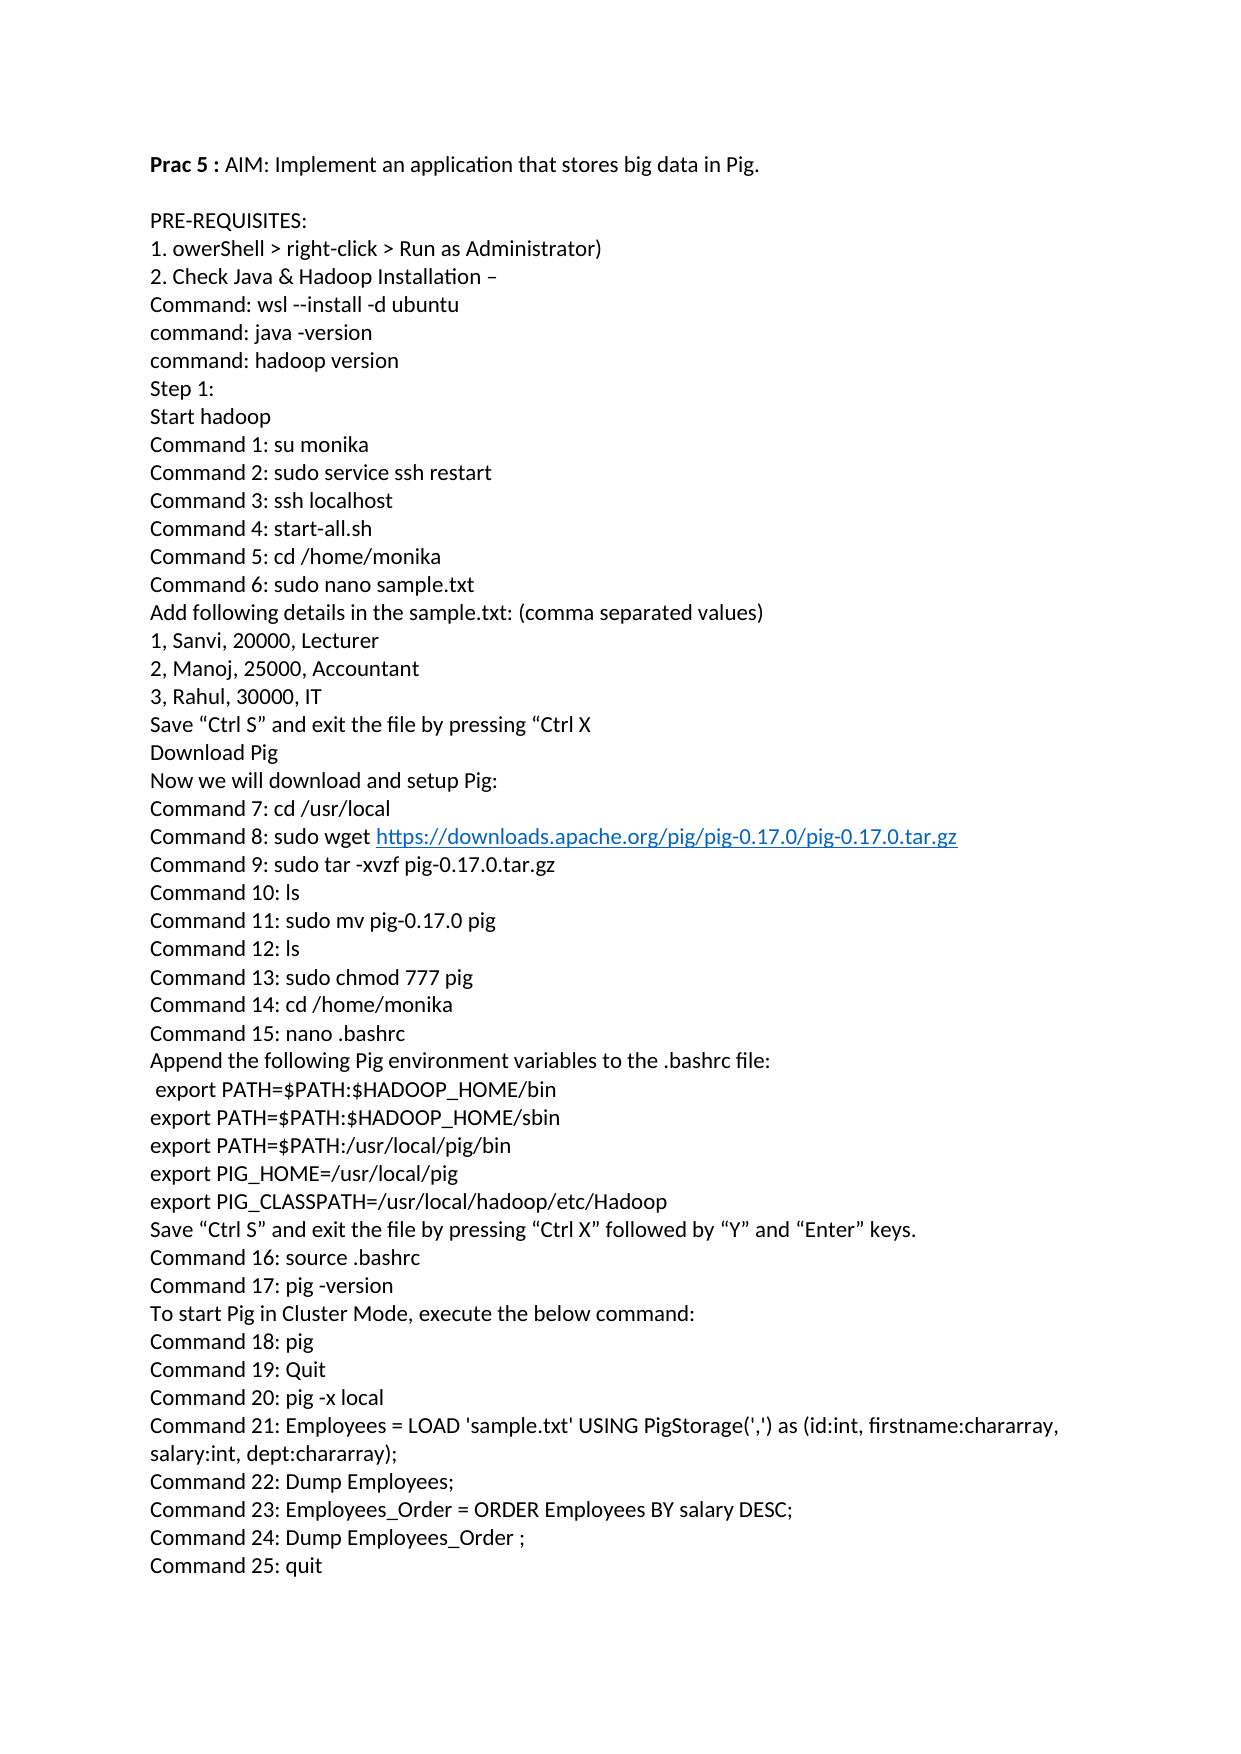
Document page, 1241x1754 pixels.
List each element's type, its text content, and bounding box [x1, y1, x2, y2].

text Command 23: Employees_Order = ORDER Employees BY salary DESC; [150, 1495, 1090, 1523]
text 2, Manoj, 25000, Accountant [150, 654, 1090, 682]
text Command 6: sudo nano sample.txt [150, 570, 1090, 598]
text Command 15: nano .bashrc [150, 1019, 1090, 1047]
text export PATH=$PATH:$HADOOP_HOME/bin [150, 1075, 1090, 1103]
text Command 4: start-all.sh [150, 514, 1090, 542]
text Prac 5 : AIM: Implement an application that stores big data in Pig. [150, 150, 1090, 178]
text Command 10: ls [150, 878, 1090, 907]
text Now we will download and setup Pig: [150, 766, 1090, 794]
text command: hadoop version [150, 346, 1090, 374]
text Save “Ctrl S” and exit the file by pressing “Ctrl X” followed by “Y” and “Enter” keys. [150, 1215, 1090, 1243]
text Command 8: sudo wget https://downloads.apache.org/pig/pig-0.17.0/pig-0.17.0.tar.gz [150, 822, 1090, 851]
text Step 1: [150, 374, 1090, 402]
text Command 1: su monika [150, 430, 1090, 458]
text Command 9: sudo tar -xvzf pig-0.17.0.tar.gz [150, 851, 1090, 878]
text Command 5: cd /home/monika [150, 542, 1090, 570]
text To start Pig in Cluster Mode, execute the below command: [150, 1299, 1090, 1327]
text Command 3: ssh localhost [150, 486, 1090, 514]
text Command: wsl --install -d ubuntu [150, 290, 1090, 318]
text export PATH=$PATH:/usr/local/pig/bin [150, 1131, 1090, 1159]
text Command 12: ls [150, 934, 1090, 963]
text Download Pig [150, 738, 1090, 766]
text Command 14: cd /home/monika [150, 991, 1090, 1019]
text Add following details in the sample.txt: (comma separated values) [150, 598, 1090, 626]
text 3, Rahul, 30000, IT [150, 682, 1090, 710]
text Start hadoop [150, 402, 1090, 430]
text PRE-REQUISITES: [150, 206, 1090, 234]
text Command 18: pig [150, 1327, 1090, 1355]
text Command 22: Dump Employees; [150, 1467, 1090, 1495]
text Command 24: Dump Employees_Order ; [150, 1523, 1090, 1551]
text Command 21: Employees = LOAD 'sample.txt' USING PigStorage(',') as (id:int, firstname:chararray, salary:int, dept:chararray); [150, 1411, 1090, 1467]
text Command 13: sudo chmod 777 pig [150, 963, 1090, 991]
text 2. Check Java & Hadoop Installation – [150, 262, 1090, 290]
text export PATH=$PATH:$HADOOP_HOME/sbin [150, 1103, 1090, 1131]
text Command 17: pig -version [150, 1271, 1090, 1299]
text export PIG_CLASSPATH=/usr/local/hadoop/etc/Hadoop [150, 1187, 1090, 1215]
text Append the following Pig environment variables to the .bashrc file: [150, 1047, 1090, 1075]
text 1. owerShell > right-click > Run as Administrator) [150, 234, 1090, 262]
text Command 19: Quit [150, 1355, 1090, 1383]
text 1, Sanvi, 20000, Lecturer [150, 626, 1090, 654]
text command: java -version [150, 318, 1090, 346]
text Save “Ctrl S” and exit the file by pressing “Ctrl X [150, 710, 1090, 738]
text Command 20: pig -x local [150, 1383, 1090, 1411]
text export PIG_HOME=/usr/local/pig [150, 1159, 1090, 1187]
text Command 2: sudo service ssh restart [150, 458, 1090, 486]
text Command 11: sudo mv pig-0.17.0 pig [150, 907, 1090, 934]
text Command 25: quit [150, 1551, 1090, 1579]
text Command 16: source .bashrc [150, 1243, 1090, 1271]
text Command 7: cd /usr/local [150, 794, 1090, 822]
